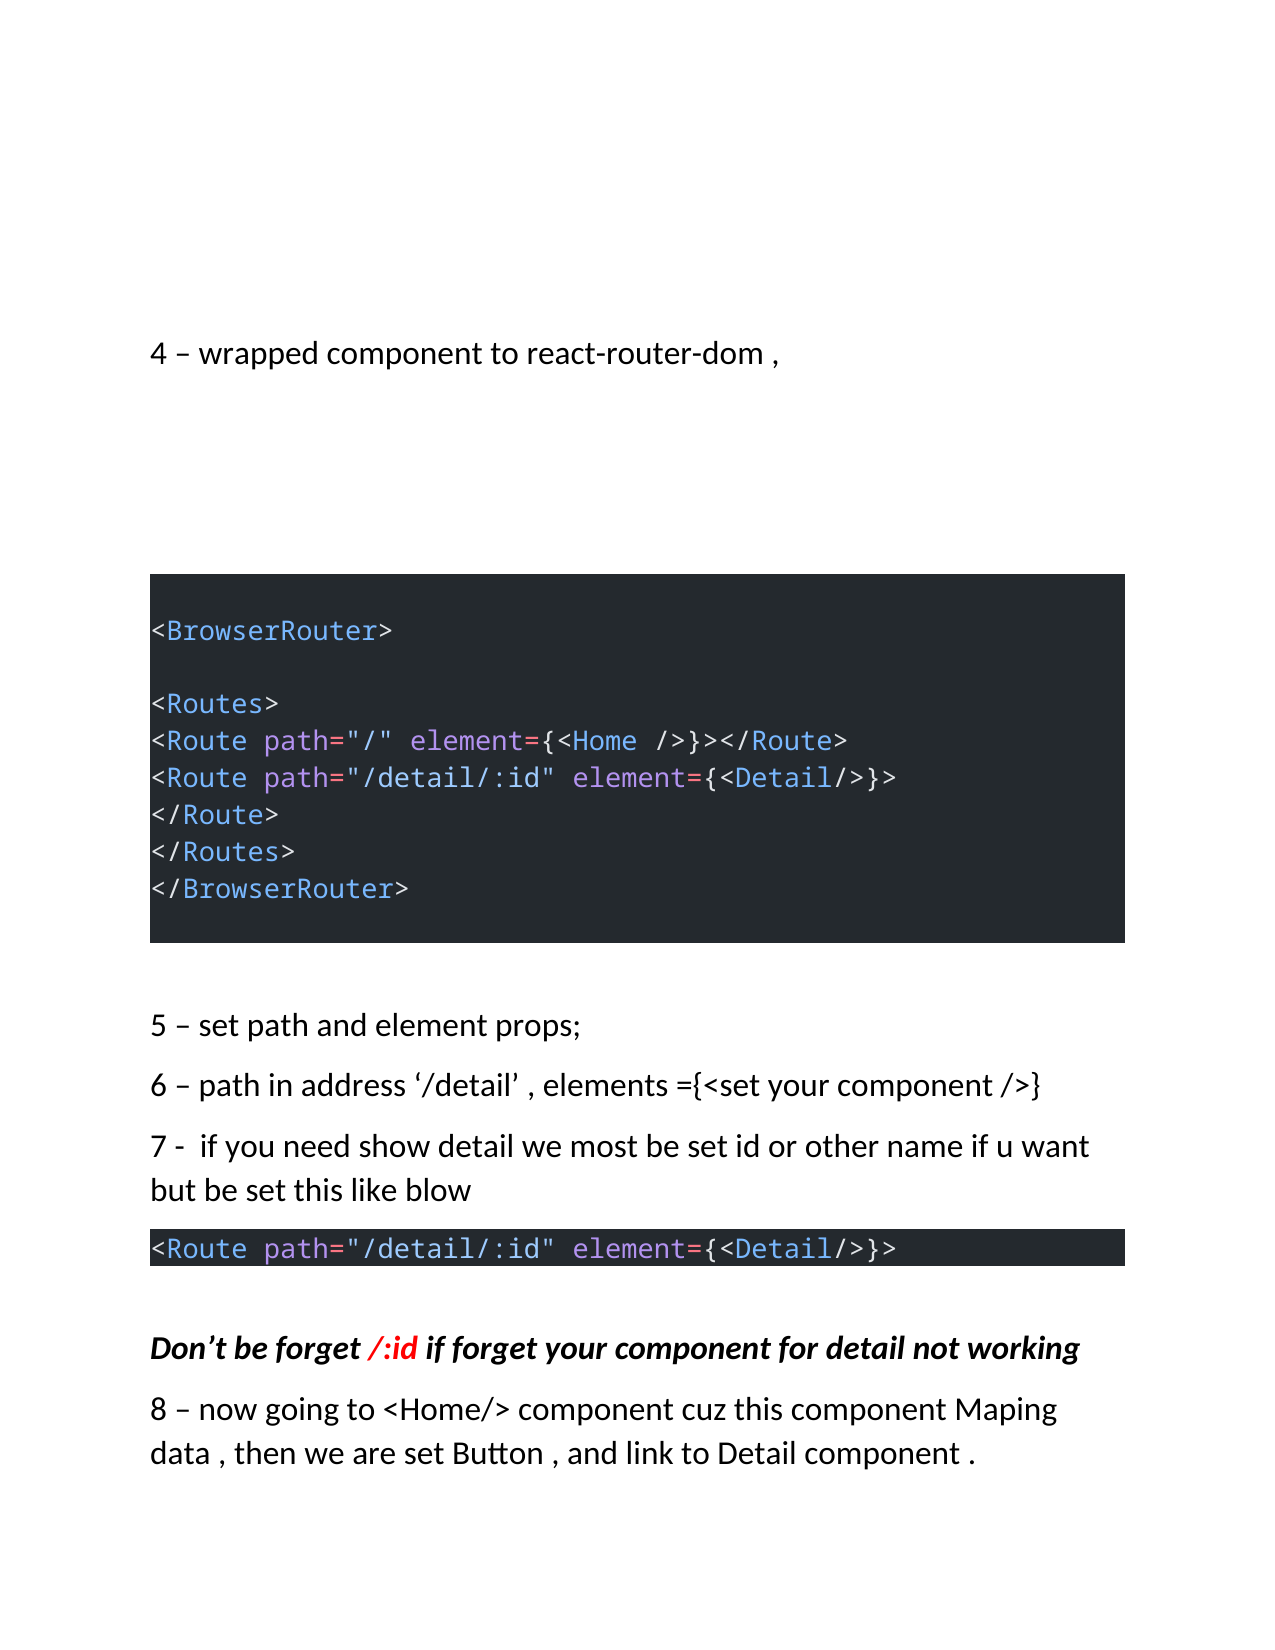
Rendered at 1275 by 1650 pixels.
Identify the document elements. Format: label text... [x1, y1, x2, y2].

text 5 – set path and element props; [150, 1004, 1125, 1044]
text <Routes> [150, 685, 1125, 722]
text <BrowserRouter> [150, 611, 1125, 648]
text 7 - if you need show detail we most be set id or other name if u want but be set this like blow [150, 1125, 1125, 1210]
text <Route path="/detail/:id" element={<Detail/>}> [150, 1229, 1125, 1266]
text 4 – wrapped component to react-router-dom , [150, 332, 1125, 373]
text </BrowserRouter> [150, 869, 1125, 906]
text Don’t be forget /:id if forget your component for detail not working [150, 1327, 1125, 1368]
text <Route path="/detail/:id" element={<Detail/>}> [150, 759, 1125, 796]
text </Route> [150, 796, 1125, 832]
text </Routes> [150, 832, 1125, 869]
text 8 – now going to <Home/> component cuz this component Maping data , then we are set Button , and link to Detail component . [150, 1388, 1125, 1472]
text 6 – path in address ‘/detail’ , elements ={<set your component />} [150, 1064, 1125, 1105]
text <Route path="/" element={<Home />}></Route> [150, 722, 1125, 759]
